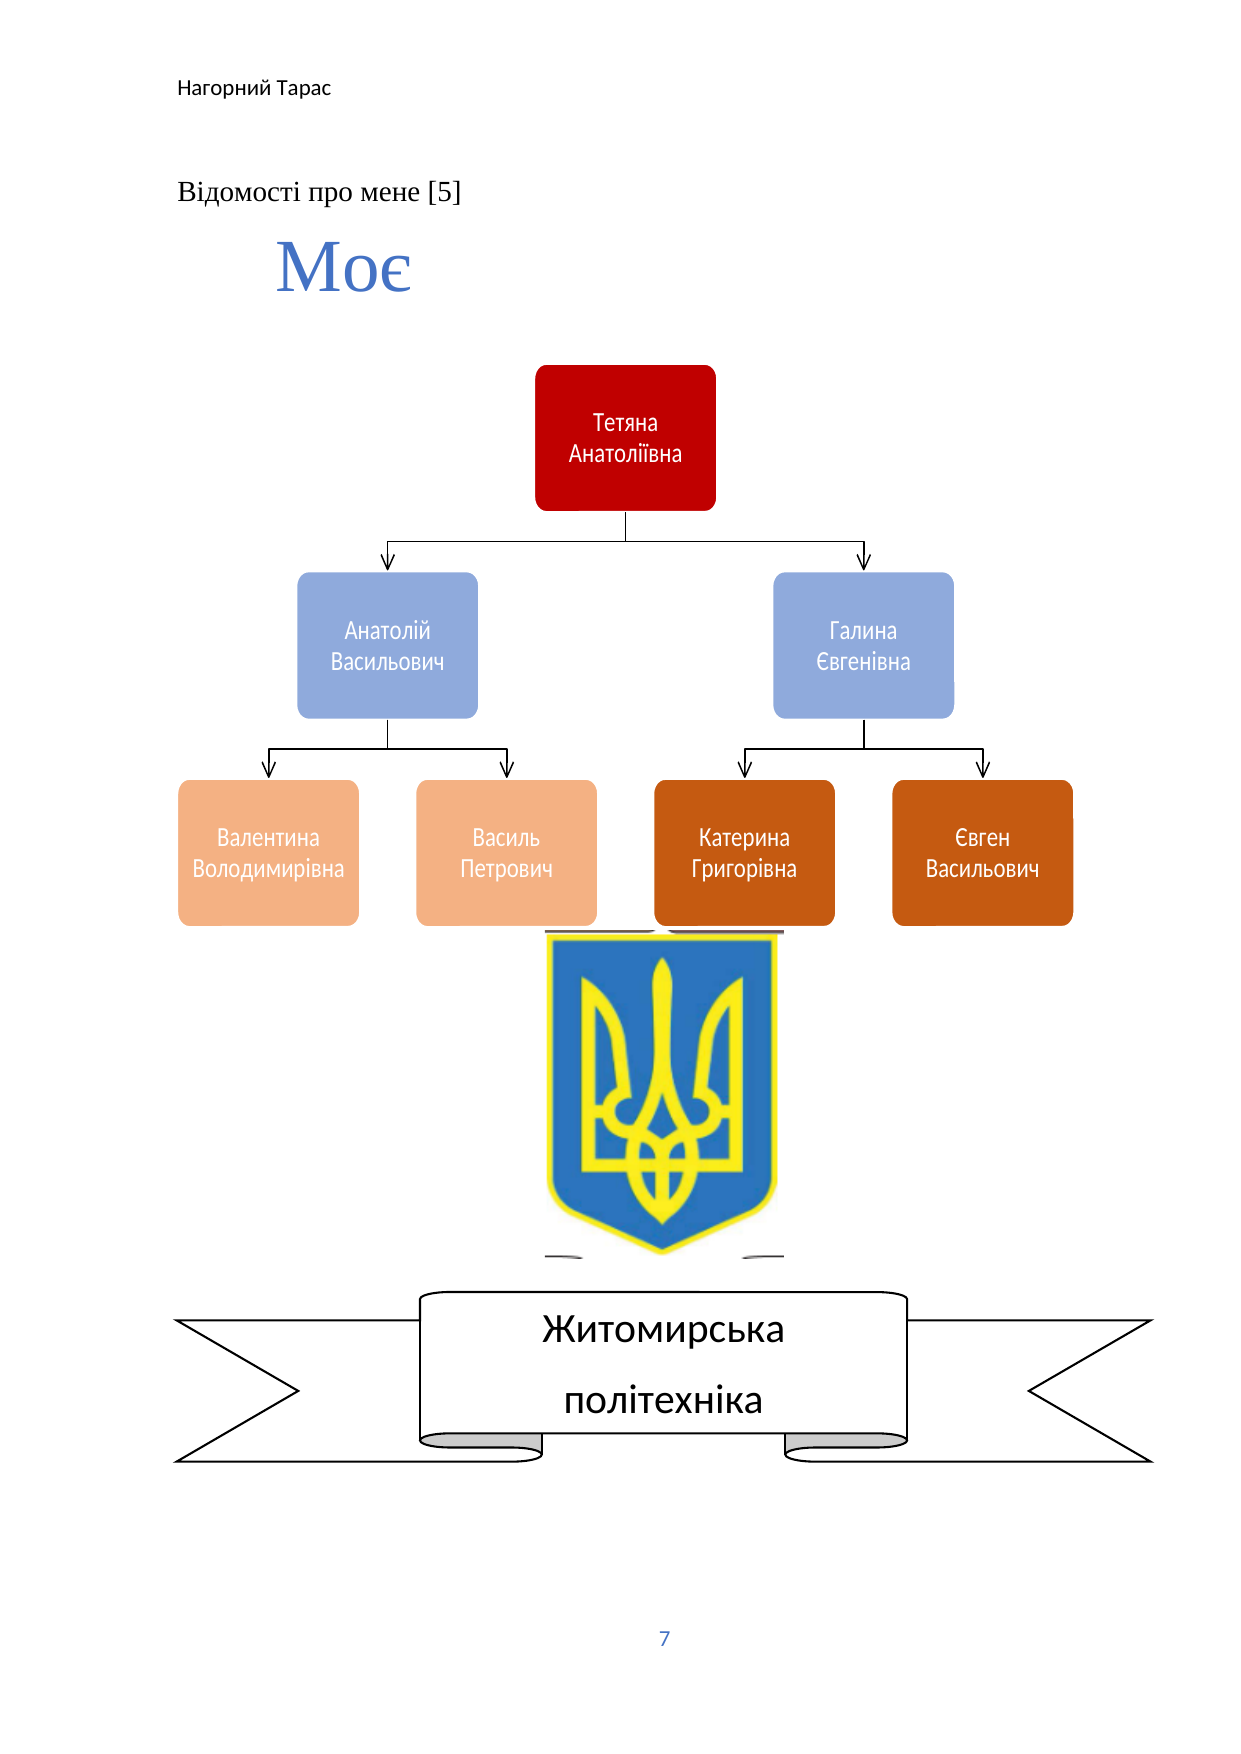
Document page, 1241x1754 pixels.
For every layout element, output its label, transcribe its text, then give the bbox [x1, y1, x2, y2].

picture [544, 930, 784, 1259]
subtitle Відомості про мене [5] [177, 174, 1152, 207]
